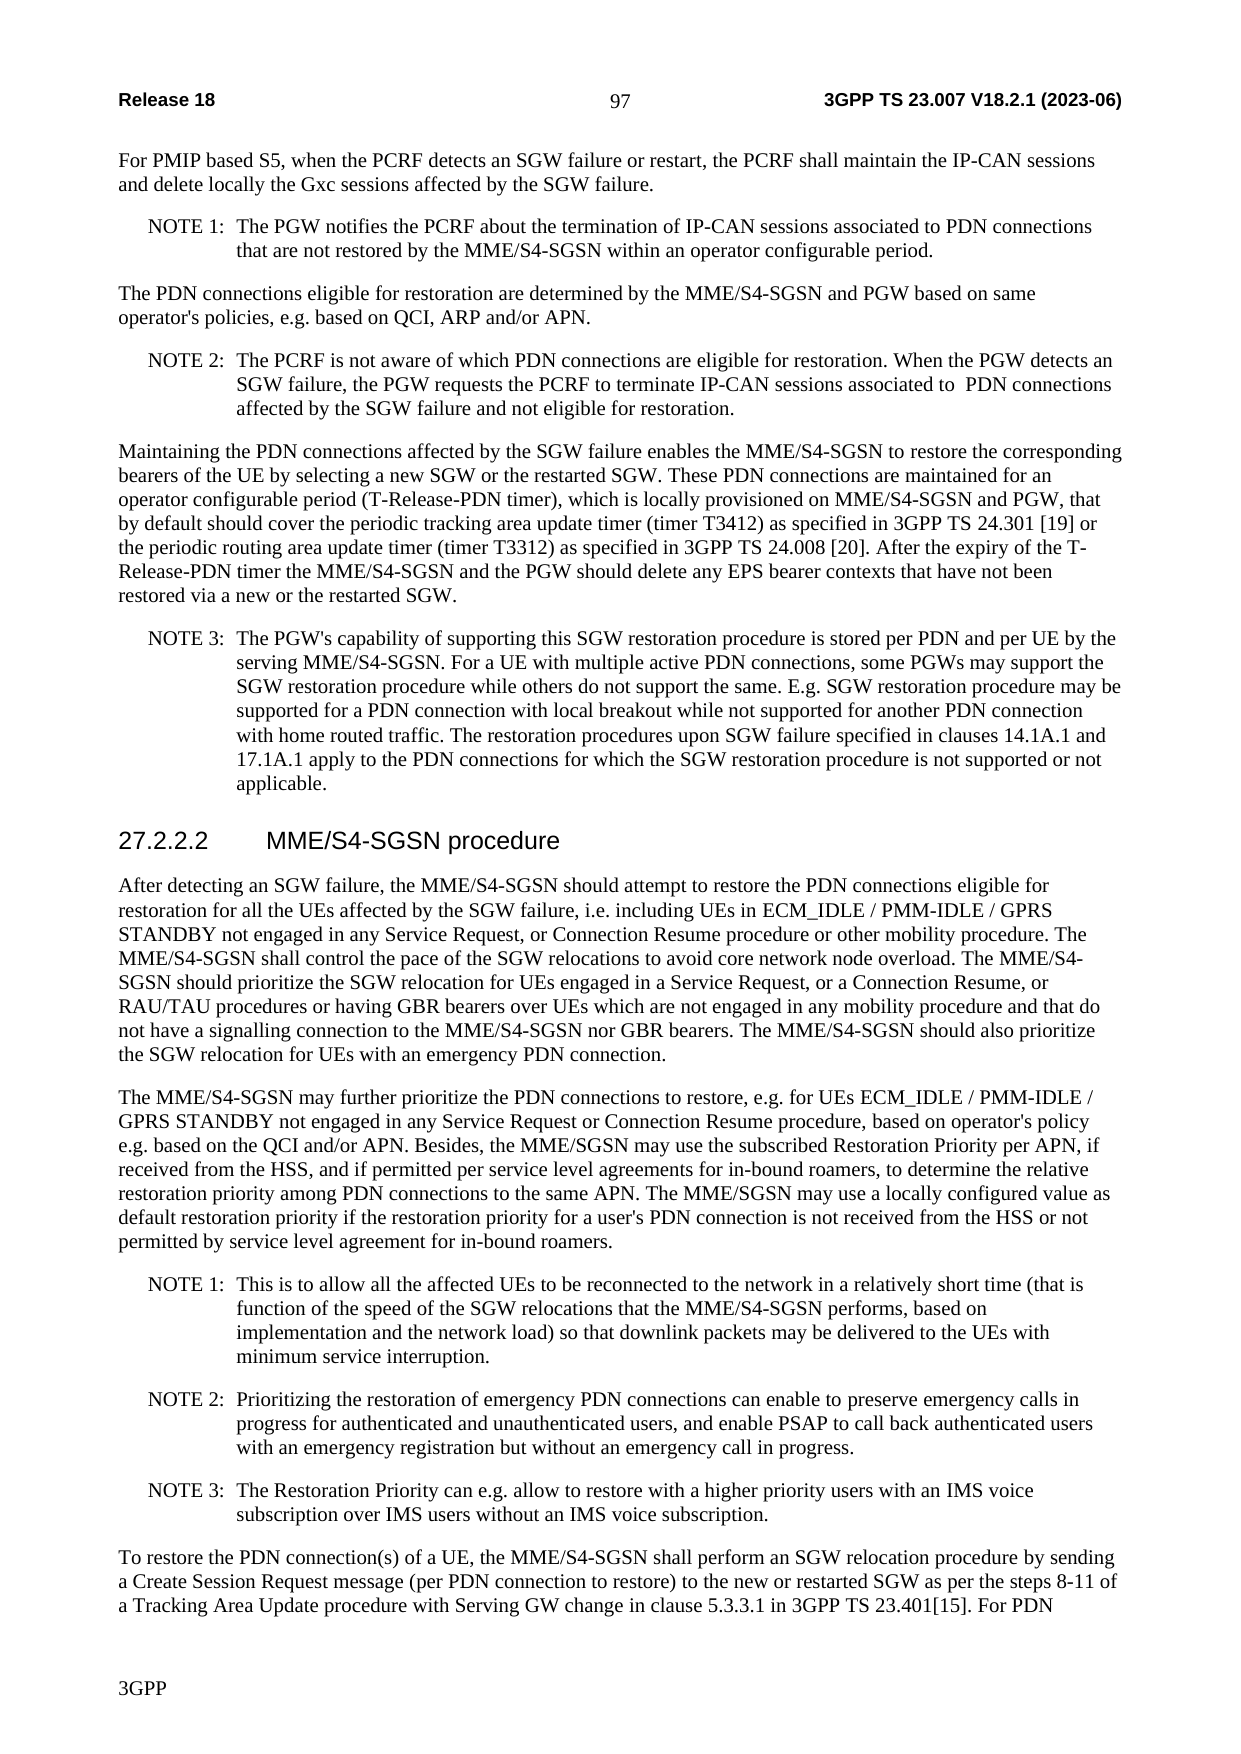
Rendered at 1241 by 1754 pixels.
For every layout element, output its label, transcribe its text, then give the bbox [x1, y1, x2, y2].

text NOTE 1: The PGW notifies the PCRF about the termination of IP-CAN sessions associated to PDN connections that are not restored by the MME/S4-SGSN within an operator configurable period. [148, 214, 1122, 262]
text The MME/S4-SGSN may further prioritize the PDN connections to restore, e.g. for UEs ECM_IDLE / PMM-IDLE / GPRS STANDBY not engaged in any Service Request or Connection Resume procedure, based on operator's policy e.g. based on the QCI and/or APN. Besides, the MME/SGSN may use the subscribed Restoration Priority per APN, if received from the HSS, and if permitted per service level agreements for in-bound roamers, to determine the relative restoration priority among PDN connections to the same APN. The MME/SGSN may use a locally configured value as default restoration priority if the restoration priority for a user's PDN connection is not received from the HSS or not permitted by service level agreement for in-bound roamers. [118, 1085, 1122, 1253]
text NOTE 2: The PCRF is not aware of which PDN connections are eligible for restoration. When the PGW detects an SGW failure, the PGW requests the PCRF to terminate IP-CAN sessions associated to PDN connections affected by the SGW failure and not eligible for restoration. [148, 348, 1122, 420]
text For PMIP based S5, when the PCRF detects an SGW failure or restart, the PCRF shall maintain the IP-CAN sessions and delete locally the Gxc sessions affected by the SGW failure. [118, 147, 1122, 196]
text NOTE 3: The Restoration Priority can e.g. allow to restore with a higher priority users with an IMS voice subscription over IMS users without an IMS voice subscription. [148, 1478, 1122, 1526]
subtitle 27.2.2.2 MME/S4-SGSN procedure [118, 826, 1122, 855]
text Maintaining the PDN connections affected by the SGW failure enables the MME/S4-SGSN to restore the corresponding bearers of the UE by selecting a new SGW or the restarted SGW. These PDN connections are maintained for an operator configurable period (T-Release-PDN timer), which is locally provisioned on MME/S4-SGSN and PGW, that by default should cover the periodic tracking area update timer (timer T3412) as specified in 3GPP TS 24.301 [19] or the periodic routing area update timer (timer T3312) as specified in 3GPP TS 24.008 [20]. After the expiry of the T-Release-PDN timer the MME/S4-SGSN and the PGW should delete any EPS bearer contexts that have not been restored via a new or the restarted SGW. [118, 439, 1122, 607]
text After detecting an SGW failure, the MME/S4-SGSN should attempt to restore the PDN connections eligible for restoration for all the UEs affected by the SGW failure, i.e. including UEs in ECM_IDLE / PMM-IDLE / GPRS STANDBY not engaged in any Service Request, or Connection Resume procedure or other mobility procedure. The MME/S4-SGSN shall control the pace of the SGW relocations to avoid core network node overload. The MME/S4-SGSN should prioritize the SGW relocation for UEs engaged in a Service Request, or a Connection Resume, or RAU/TAU procedures or having GBR bearers over UEs which are not engaged in any mobility procedure and that do not have a signalling connection to the MME/S4-SGSN nor GBR bearers. The MME/S4-SGSN should also prioritize the SGW relocation for UEs with an emergency PDN connection. [118, 873, 1122, 1066]
text NOTE 3: The PGW's capability of supporting this SGW restoration procedure is stored per PDN and per UE by the serving MME/S4-SGSN. For a UE with multiple active PDN connections, some PGWs may support the SGW restoration procedure while others do not support the same. E.g. SGW restoration procedure may be supported for a PDN connection with local breakout while not supported for another PDN connection with home routed traffic. The restoration procedures upon SGW failure specified in clauses 14.1A.1 and 17.1A.1 apply to the PDN connections for which the SGW restoration procedure is not supported or not applicable. [148, 626, 1122, 795]
text NOTE 1: This is to allow all the affected UEs to be reconnected to the network in a relatively short time (that is function of the speed of the SGW relocations that the MME/S4-SGSN performs, based on implementation and the network load) so that downlink packets may be delivered to the UEs with minimum service interruption. [148, 1272, 1122, 1368]
text NOTE 2: Prioritizing the restoration of emergency PDN connections can enable to preserve emergency calls in progress for authenticated and unauthenticated users, and enable PSAP to call back authenticated users with an emergency registration but without an emergency call in progress. [148, 1387, 1122, 1459]
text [118, 1545, 1122, 1617]
text The PDN connections eligible for restoration are determined by the MME/S4-SGSN and PGW based on same operator's policies, e.g. based on QCI, ARP and/or APN. [118, 281, 1122, 329]
